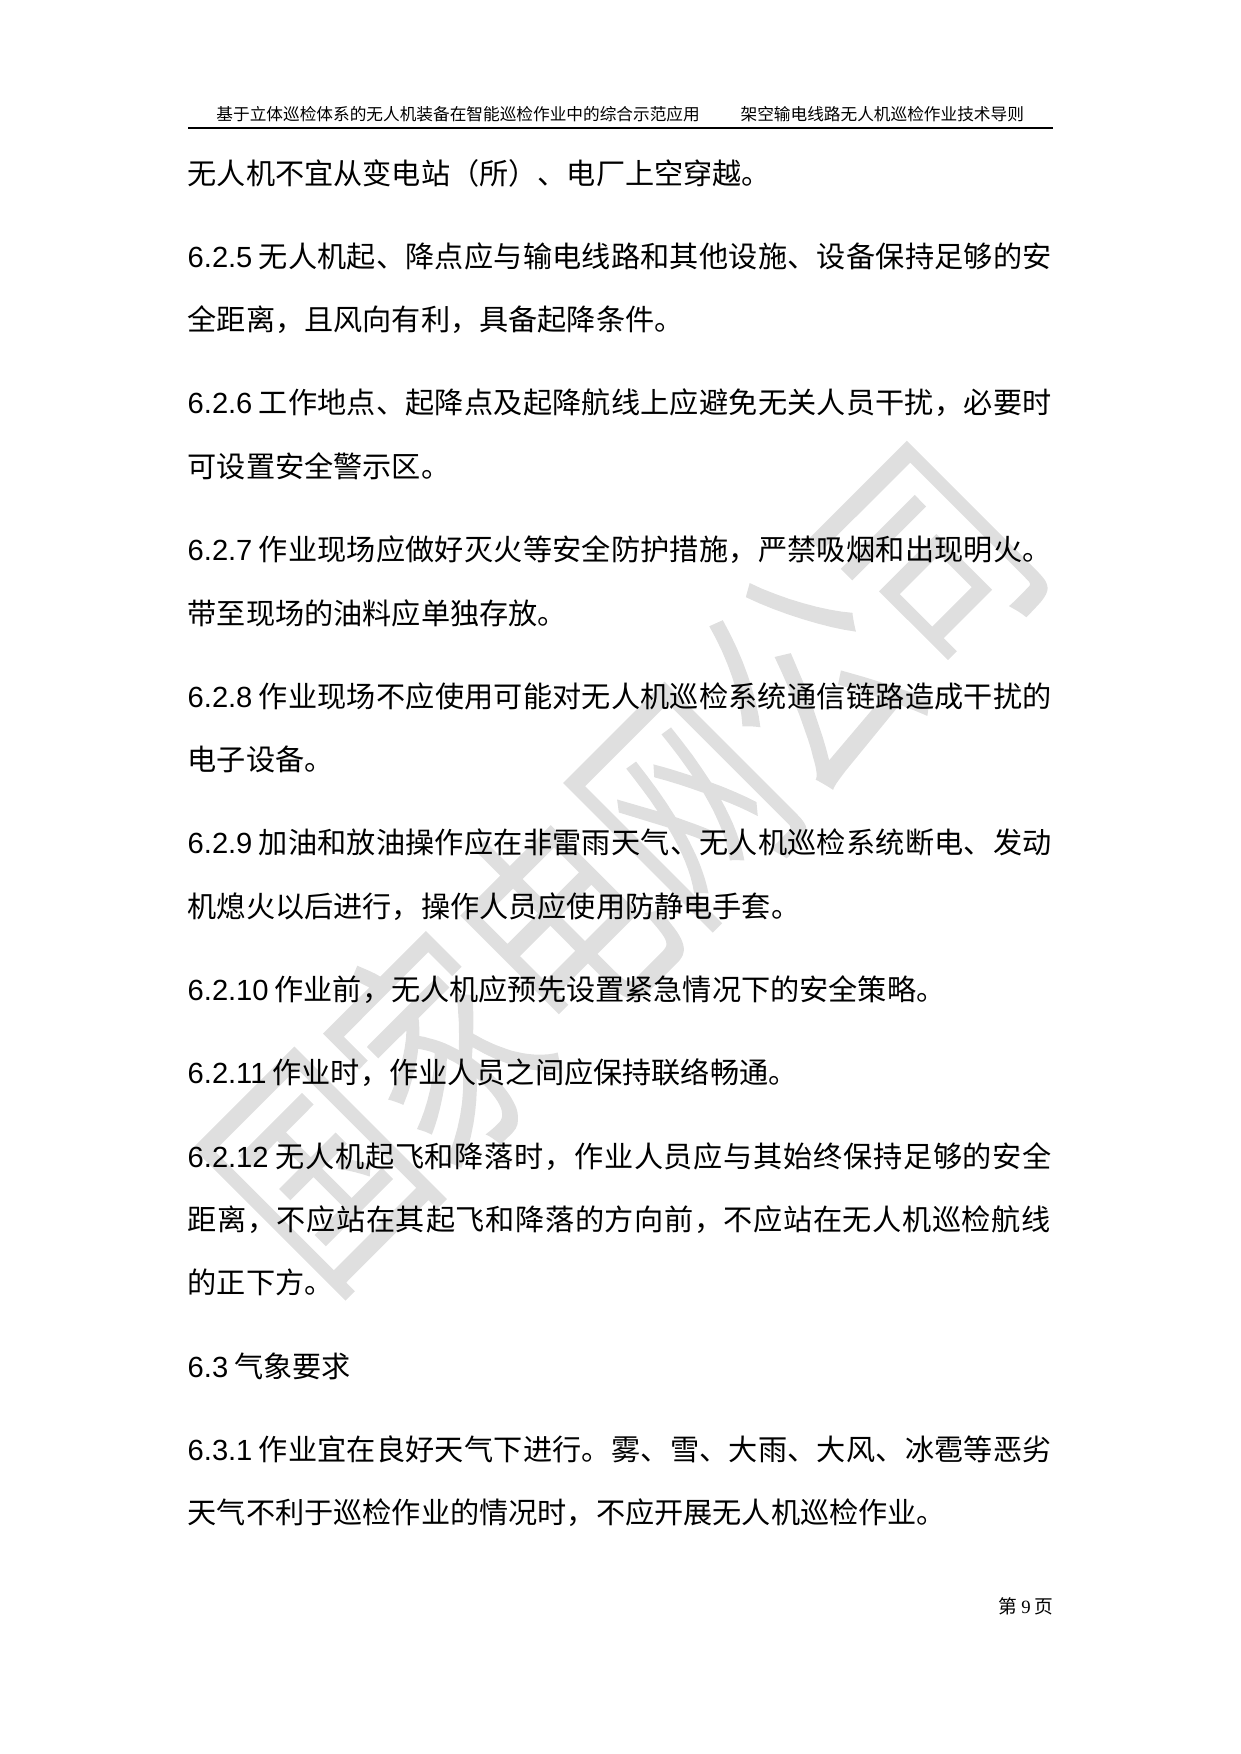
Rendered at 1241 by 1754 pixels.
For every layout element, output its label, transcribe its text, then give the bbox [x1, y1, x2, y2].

text 6.2.9加油和放油操作应在非雷雨天气、无人机巡检系统断电、发动机熄火以后进行，操作人员应使用防静电手套。 [187, 820, 1053, 926]
text 6.2.11作业时，作业人员之间应保持联络畅通。 [187, 1050, 1053, 1092]
text 6.2.12无人机起飞和降落时，作业人员应与其始终保持足够的安全距离，不应站在其起飞和降落的方向前，不应站在无人机巡检航线的正下方。 [187, 1133, 1053, 1302]
text 6.2.7作业现场应做好灭火等安全防护措施，严禁吸烟和出现明火。带至现场的油料应单独存放。 [187, 527, 1053, 632]
text 6.2.8作业现场不应使用可能对无人机巡检系统通信链路造成干扰的电子设备。 [187, 673, 1053, 779]
text 6.2.5无人机起、降点应与输电线路和其他设施、设备保持足够的安全距离，且风向有利，具备起降条件。 [187, 233, 1053, 339]
text 6.3气象要求 [187, 1343, 1053, 1386]
text 6.2.6工作地点、起降点及起降航线上应避免无关人员干扰，必要时可设置安全警示区。 [187, 380, 1053, 486]
text 6.3.1作业宜在良好天气下进行。雾、雪、大雨、大风、冰雹等恶劣天气不利于巡检作业的情况时，不应开展无人机巡检作业。 [187, 1427, 1053, 1532]
text 6.2.10作业前，无人机应预先设置紧急情况下的安全策略。 [187, 967, 1053, 1009]
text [187, 150, 1053, 192]
